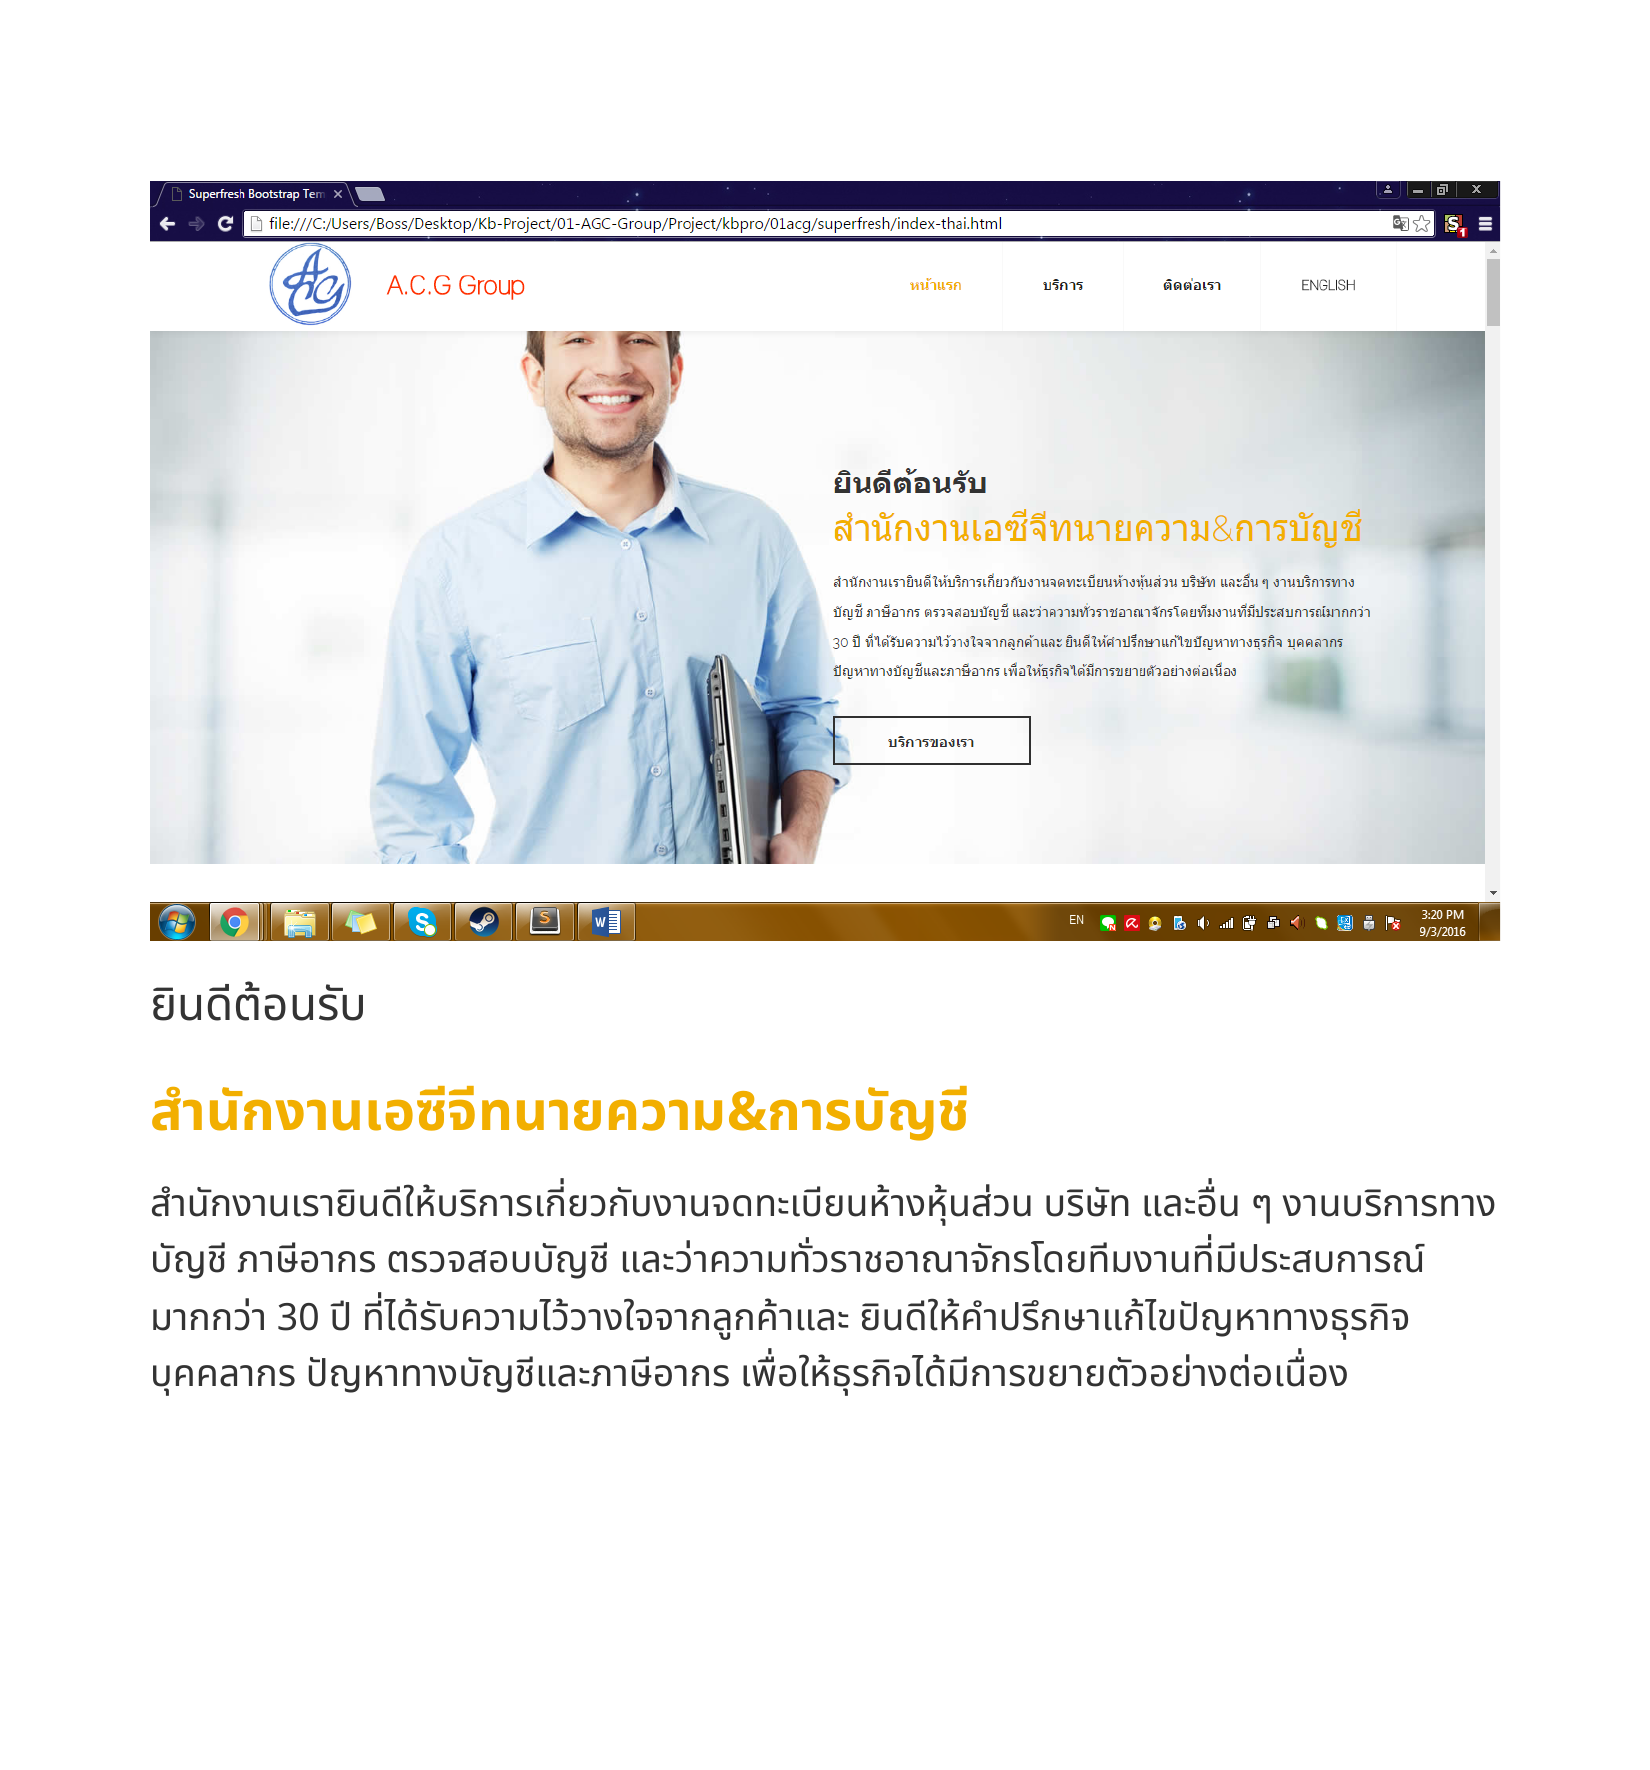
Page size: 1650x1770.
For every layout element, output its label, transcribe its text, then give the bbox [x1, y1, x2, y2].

picture [150, 181, 1500, 941]
text สำนักงานเรายินดีให้บริการเกี่ยวกับงานจดทะเบียนห้างหุ้นส่วน บริษัท และอื่น ๆ งานบริการทางบัญชี ภาษีอากร ตรวจสอบบัญชี และว่าความทั่วราชอาณาจักรโดยทีมงานที่มีประสบการณ์มากกว่า 30 ปี ที่ได้รับความไว้วางใจจากลูกค้าและ ยินดีให้คำปรึกษาแก้ไขปัญหาทางธุรกิจ บุคคลากร ปัญหาทางบัญชีและภาษีอากร เพื่อให้ธุรกิจได้มีการขยายตัวอย่างต่อเนื่อง [150, 1176, 1500, 1403]
subtitle สำนักงานเอซีจีทนายความ&การบัญชี [150, 1072, 1500, 1154]
subtitle ยินดีต้อนรับ [150, 971, 1500, 1041]
